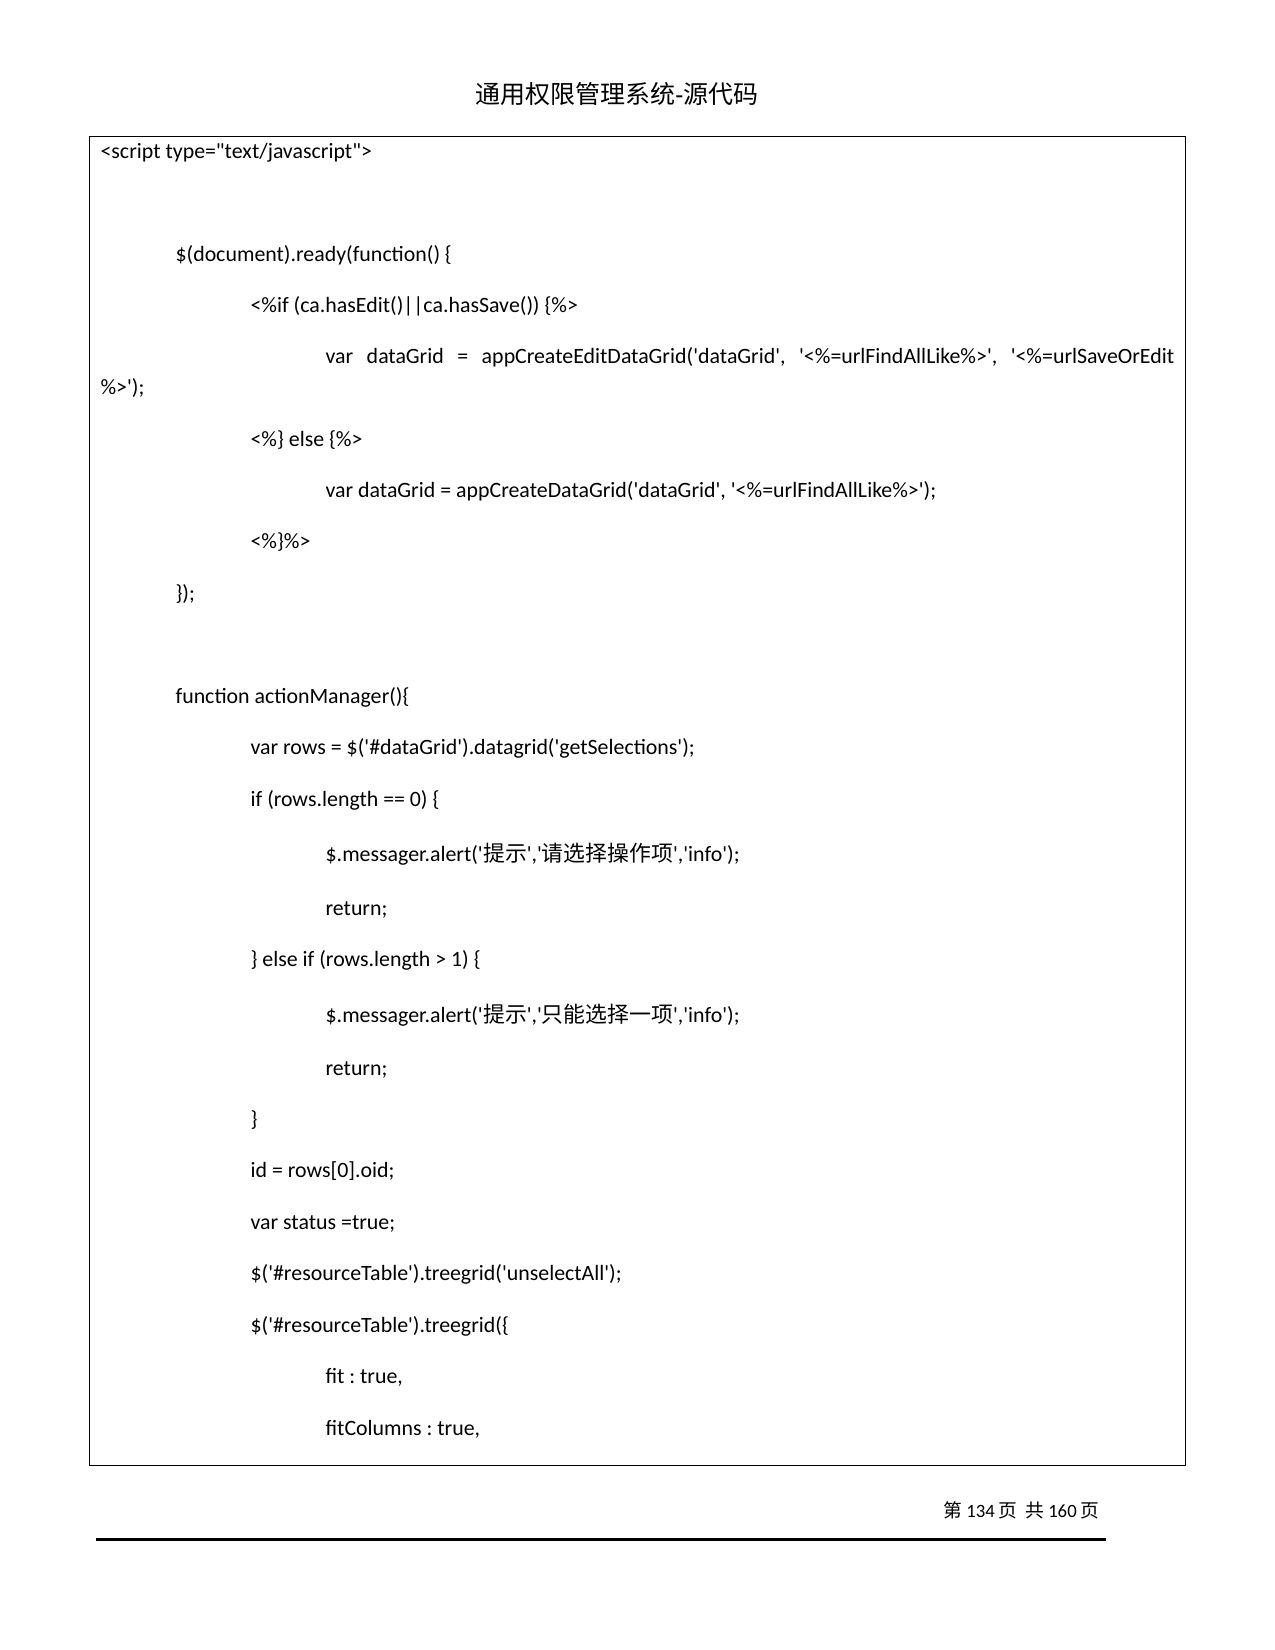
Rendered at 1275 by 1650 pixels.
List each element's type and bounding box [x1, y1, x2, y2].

table_header [90, 137, 1185, 1465]
